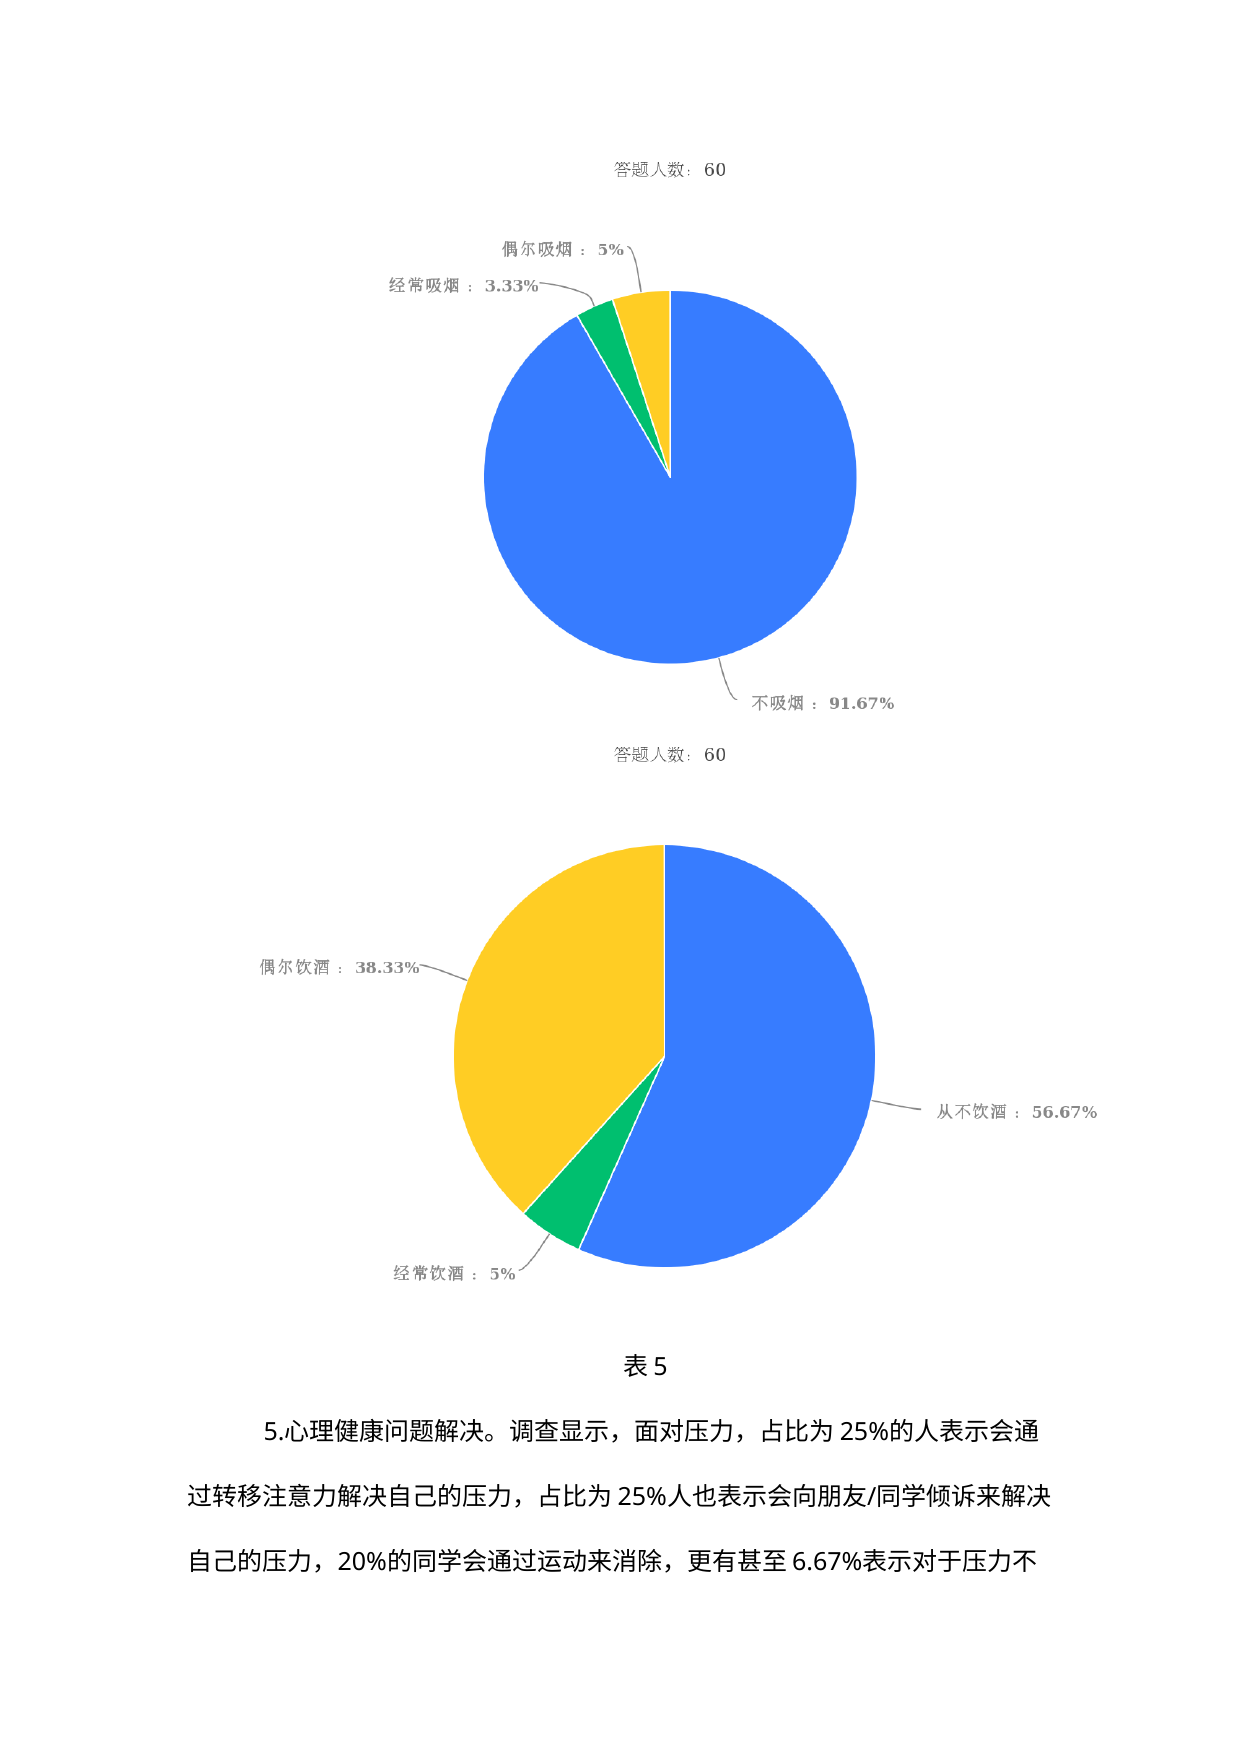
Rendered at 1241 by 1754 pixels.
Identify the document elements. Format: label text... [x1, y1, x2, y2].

text 表5 [187, 1332, 1053, 1397]
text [187, 1397, 1053, 1592]
picture [237, 747, 1103, 1324]
picture [237, 162, 1103, 739]
